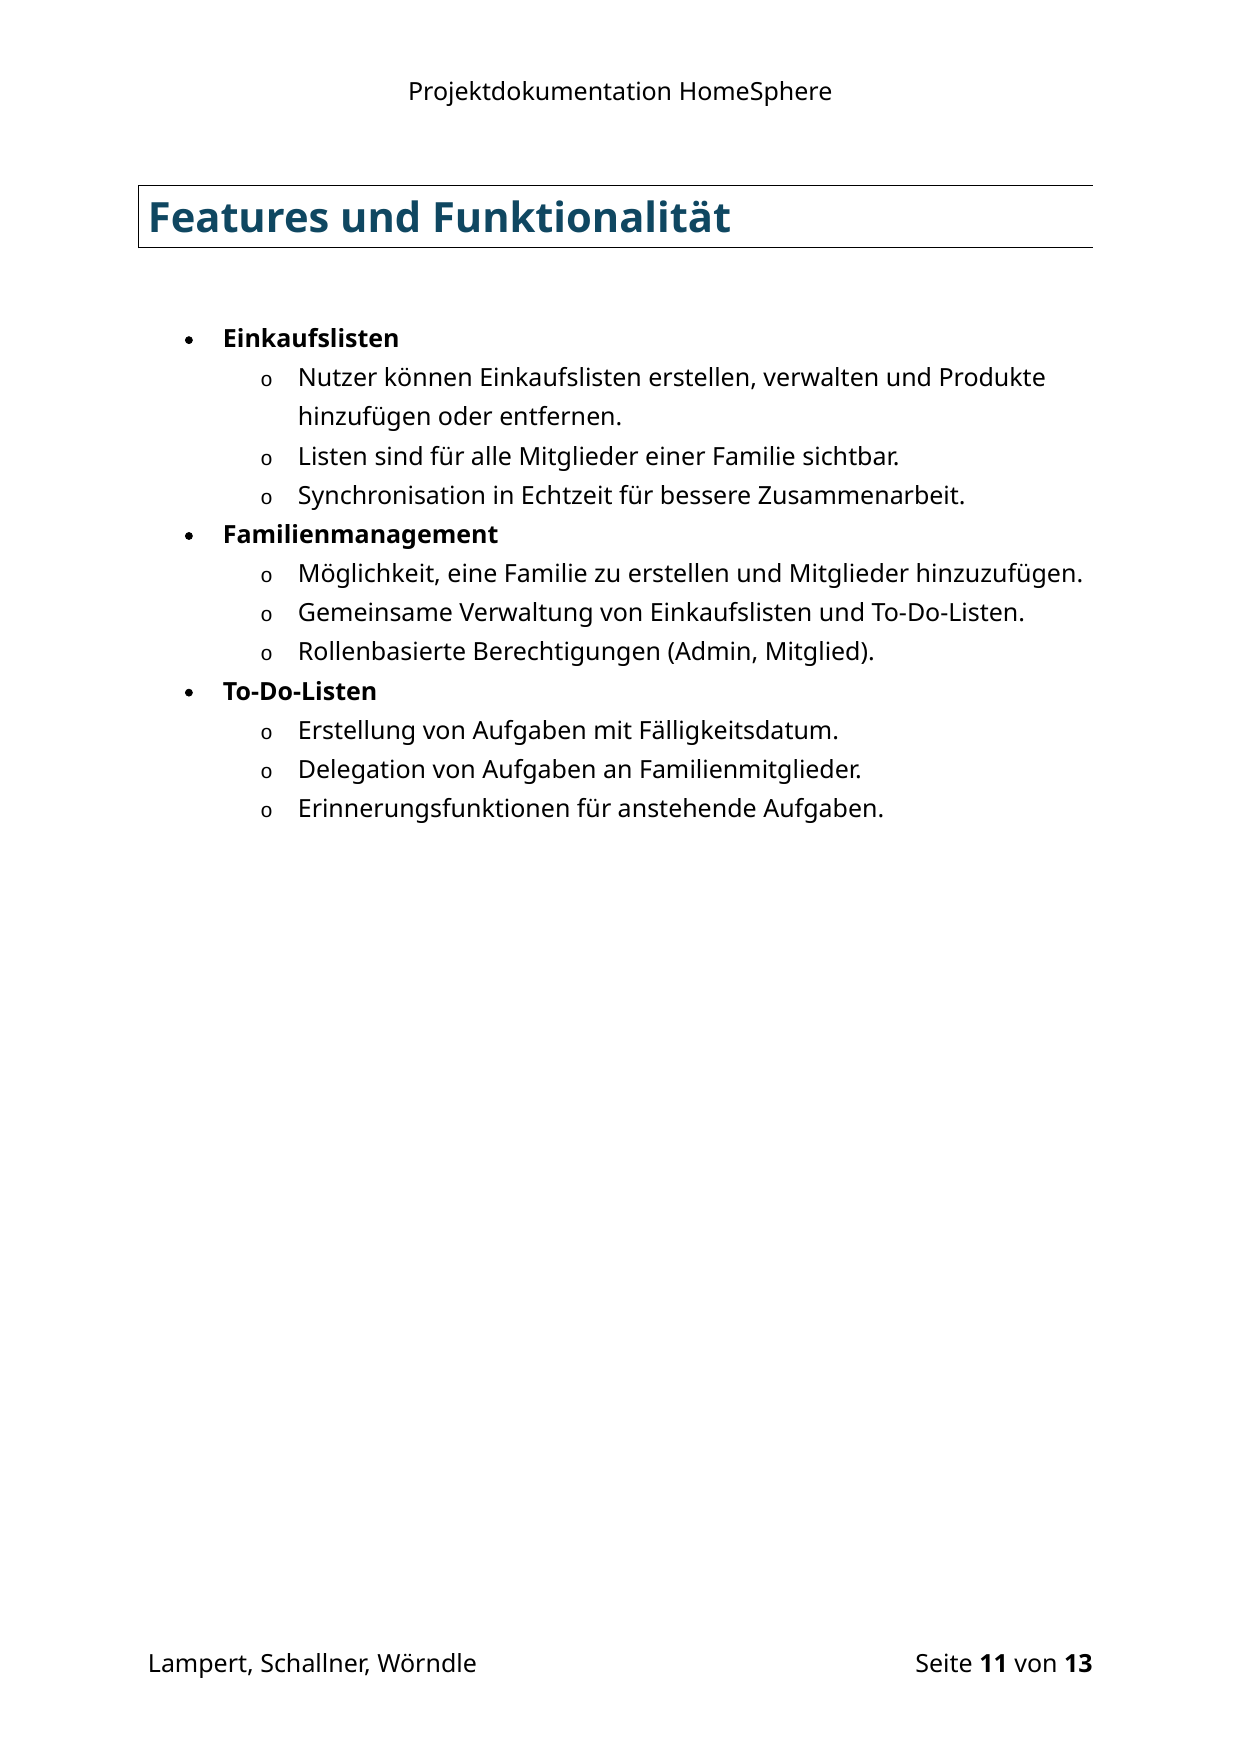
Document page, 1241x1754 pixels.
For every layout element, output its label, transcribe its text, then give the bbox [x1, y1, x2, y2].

list Erinnerungsfunktionen für anstehende Aufgaben. [260, 791, 1093, 825]
list Nutzer können Einkaufslisten erstellen, verwalten und Produkte hinzufügen oder entfernen. [260, 360, 1093, 433]
list Erstellung von Aufgaben mit Fälligkeitsdatum. [260, 712, 1093, 746]
list Rollenbasierte Berechtigungen (Admin, Mitglied). [260, 634, 1093, 668]
subtitle Features und Funktionalität [139, 186, 1093, 247]
list Gemeinsame Verwaltung von Einkaufslisten und To-Do-Listen. [260, 595, 1093, 629]
list Möglichkeit, eine Familie zu erstellen und Mitglieder hinzuzufügen. [260, 556, 1093, 590]
list Familienmanagement [185, 517, 1093, 551]
list Listen sind für alle Mitglieder einer Familie sichtbar. [260, 438, 1093, 472]
list Synchronisation in Echtzeit für bessere Zusammenarbeit. [260, 477, 1093, 511]
list Einkaufslisten [185, 321, 1093, 355]
list Delegation von Aufgaben an Familienmitglieder. [260, 752, 1093, 786]
list To-Do-Listen [185, 673, 1093, 707]
